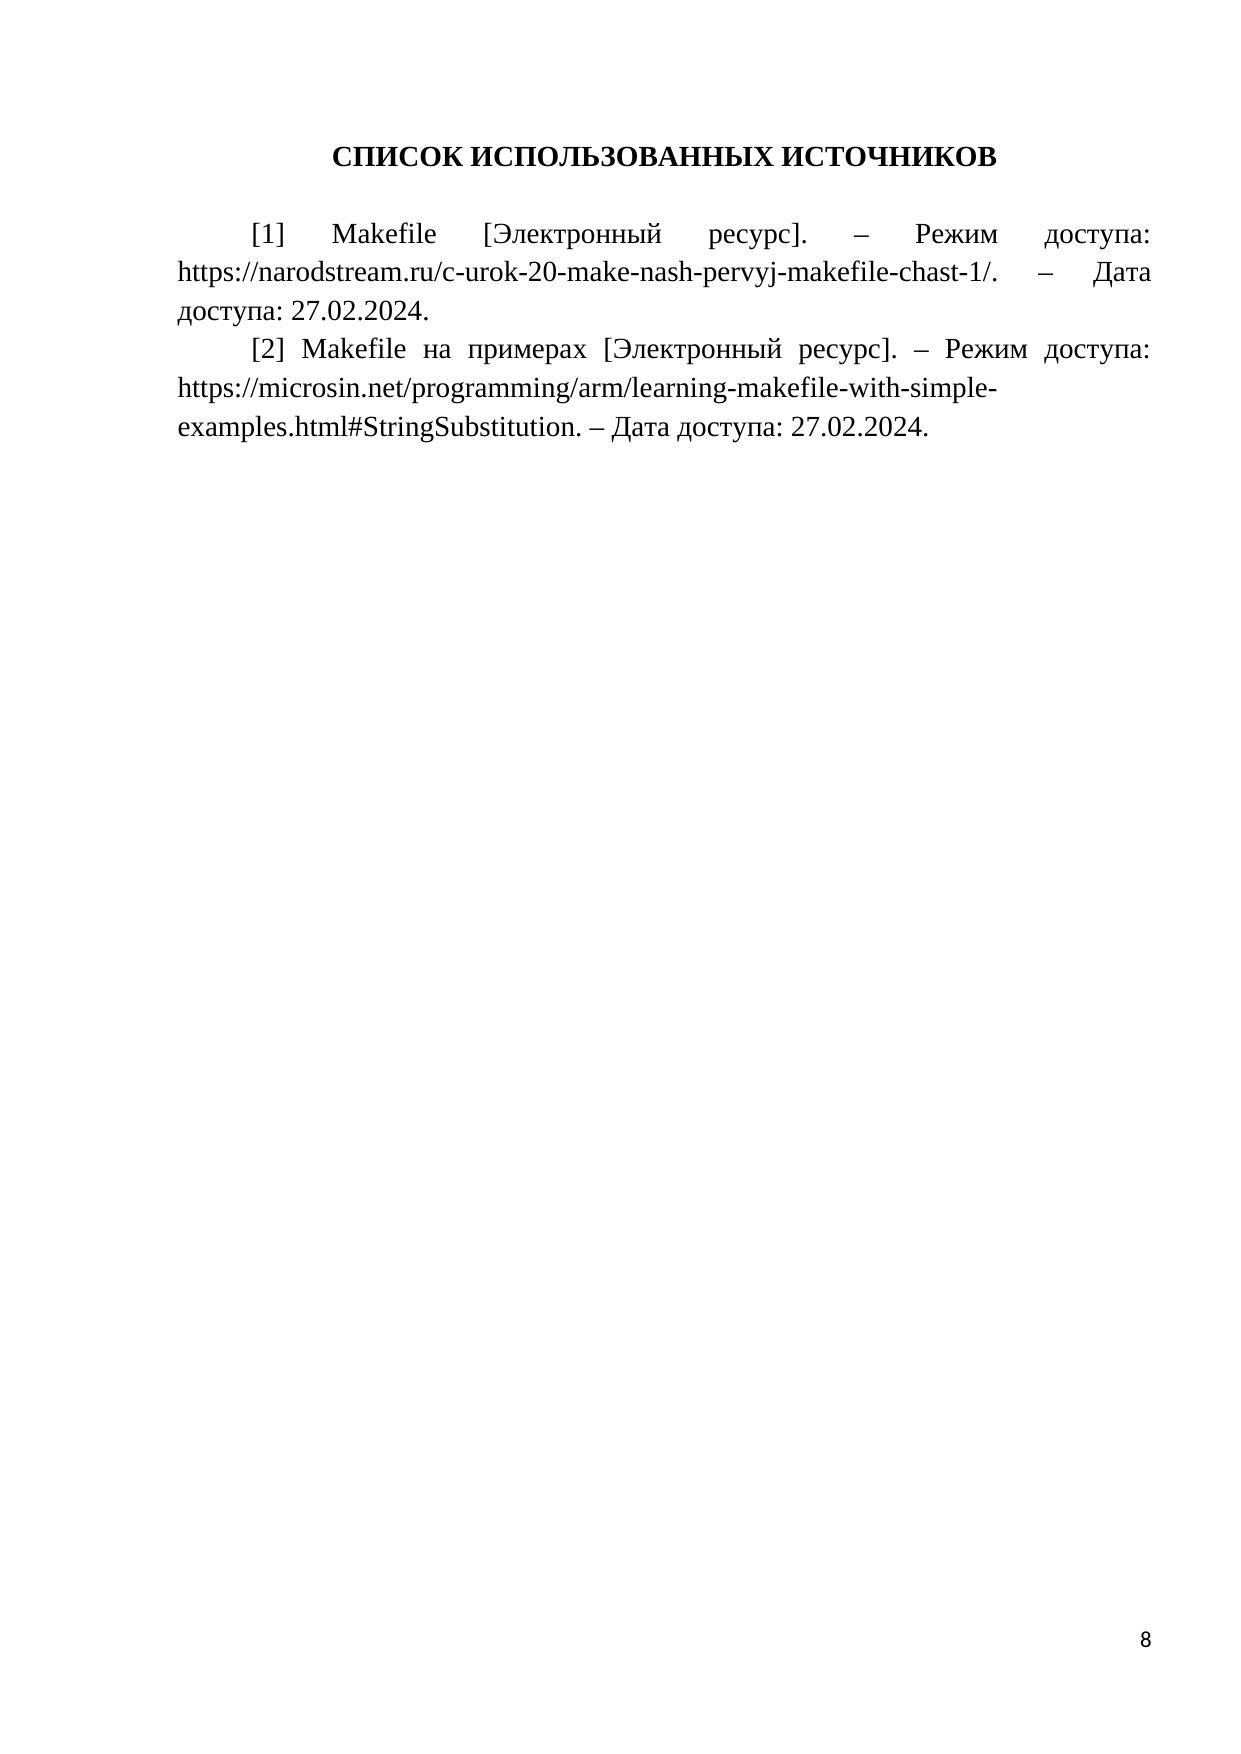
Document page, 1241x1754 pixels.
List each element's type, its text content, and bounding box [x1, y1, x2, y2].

subtitle СПИСОК ИСПОЛЬЗОВАННЫХ ИСТОЧНИКОВ [177, 139, 1152, 172]
text [2] Makefile на примерах [Электронный ресурс]. – Режим доступа: https://microsin.net/programming/arm/learning-makefile-with-simple-examples.html#StringSubstitution. – Дата доступа: 27.02.2024. [177, 332, 1152, 442]
text [1] Makefile [Электронный ресурс]. – Режим доступа: https://narodstream.ru/c-urok-20-make-nash-pervyj-makefile-chast-1/. – Дата доступа: 27.02.2024. [177, 216, 1152, 327]
